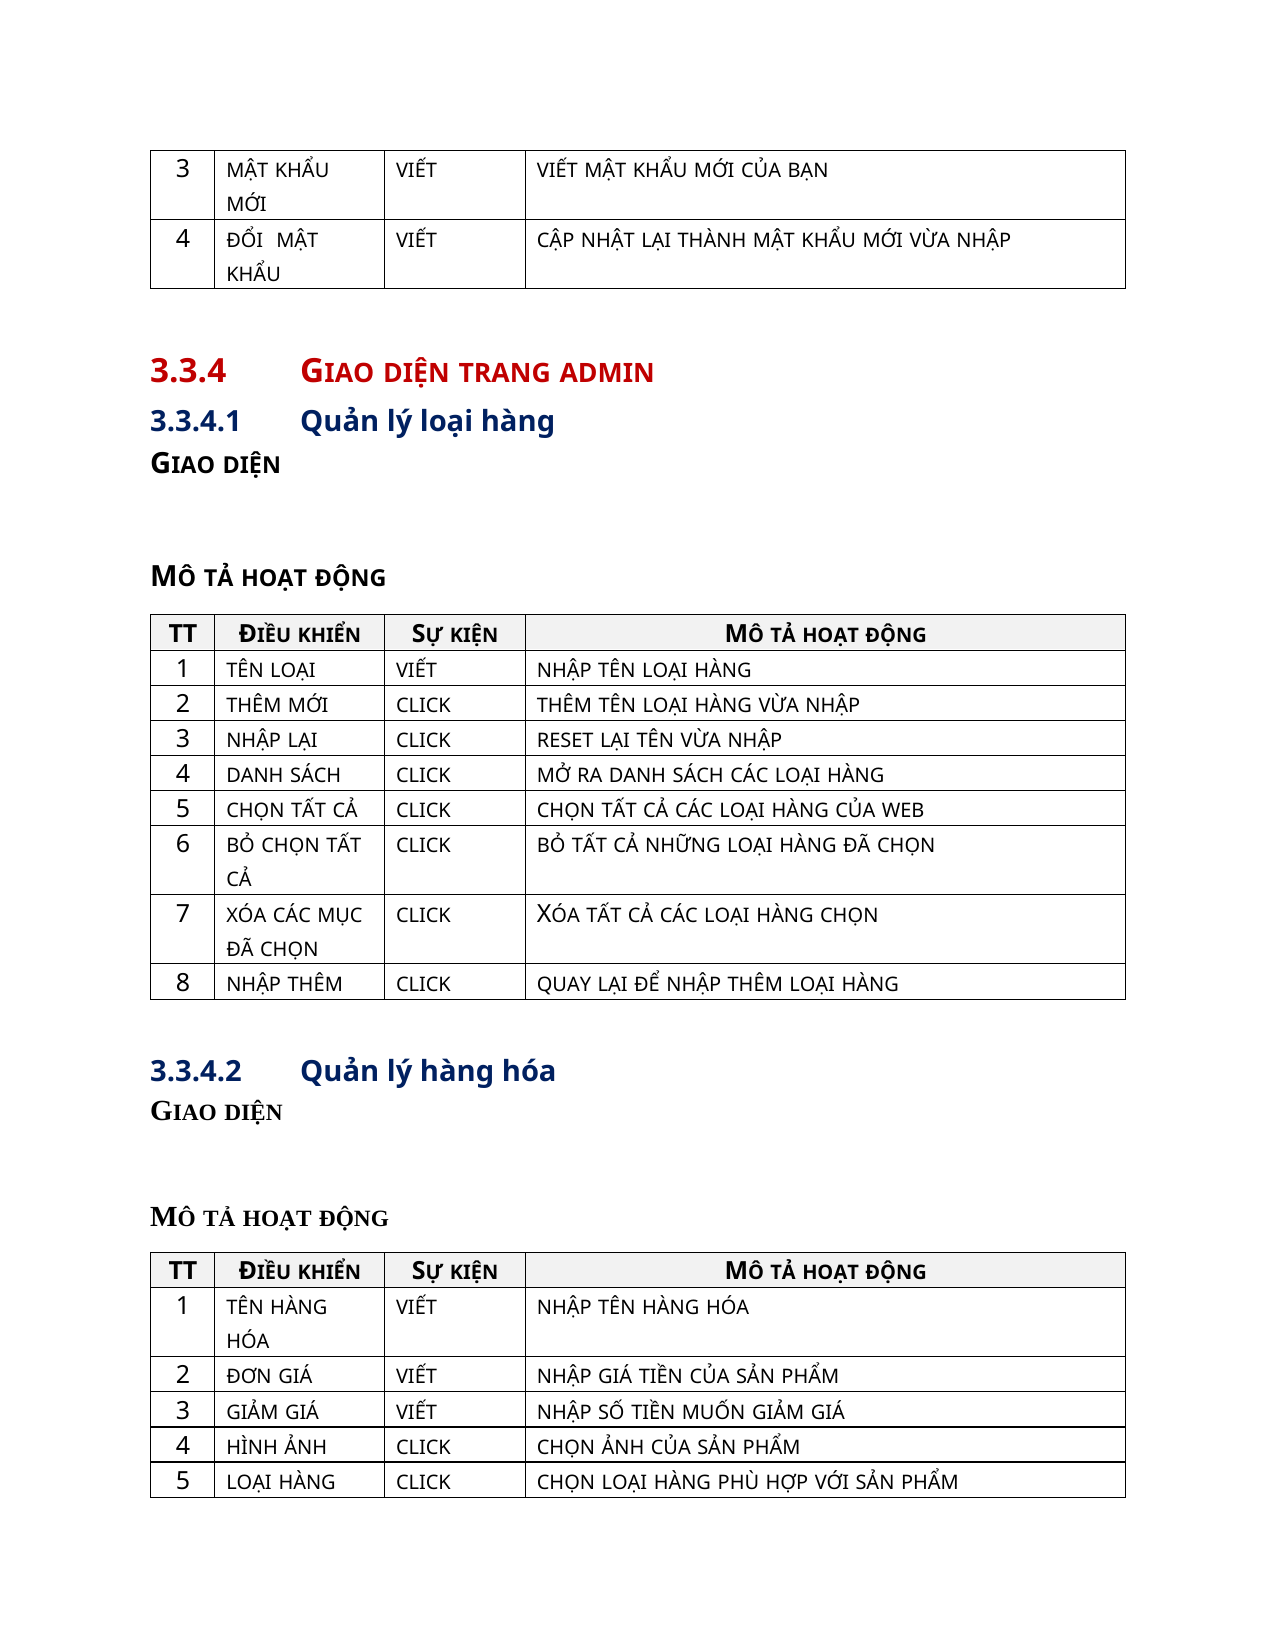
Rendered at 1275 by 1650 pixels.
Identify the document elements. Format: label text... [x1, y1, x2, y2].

table_cell quay lại để nhập thêm loại hàng [526, 964, 1125, 998]
table_cell 4 [151, 1428, 214, 1461]
table_cell chọn loại hàng phù hợp với sản phẩm [526, 1463, 1125, 1497]
subtitle Giao diện trang admin [150, 347, 1125, 392]
table_cell click [385, 1428, 525, 1461]
table_cell 2 [151, 686, 214, 720]
table_cell click [385, 826, 525, 894]
table_cell 3 [151, 151, 214, 219]
table_cell danh sách [215, 756, 384, 790]
table_cell 4 [151, 756, 214, 790]
table_cell xóa các mục đã chọn [215, 895, 384, 963]
text Giao diện [150, 1093, 1125, 1127]
table_cell 3 [151, 721, 214, 755]
table_cell viết [385, 1392, 525, 1426]
table_cell click [385, 756, 525, 790]
table_cell nhập thêm [215, 964, 384, 998]
table_cell thêm mới [215, 686, 384, 720]
table_cell viết [385, 1288, 525, 1356]
table_cell click [385, 1463, 525, 1497]
subtitle Quản lý loại hàng [150, 400, 1125, 439]
table_cell click [385, 721, 525, 755]
table_cell 4 [151, 220, 214, 288]
table_cell chọn tất cả các loại hàng của web [526, 791, 1125, 825]
table_cell thêm tên loại hàng vừa nhập [526, 686, 1125, 720]
table_cell cập nhật lại thành mật khẩu mới vừa nhập [526, 220, 1125, 288]
table_cell giảm giá [215, 1392, 384, 1426]
table_header Điều khiển [215, 1253, 384, 1287]
table_cell 5 [151, 791, 214, 825]
table_cell click [385, 964, 525, 998]
table_cell 3 [151, 1392, 214, 1426]
table_cell 5 [151, 1463, 214, 1497]
table_cell bỏ chọn tất cả [215, 826, 384, 894]
table_cell 1 [151, 651, 214, 684]
table_header TT [151, 615, 214, 649]
table_cell nhập lại [215, 721, 384, 755]
table_cell 2 [151, 1357, 214, 1391]
table_cell mật khẩu mới [215, 151, 384, 219]
table_cell 8 [151, 964, 214, 998]
table_header Mô tả hoạt động [526, 1253, 1125, 1287]
subtitle Quản lý hàng hóa [150, 1051, 1125, 1090]
table_cell đổi mật khẩu [215, 220, 384, 288]
table_cell chọn tất cả [215, 791, 384, 825]
table_cell tên loại [215, 651, 384, 684]
table_cell 7 [151, 895, 214, 963]
table_cell loại hàng [215, 1463, 384, 1497]
table_cell nhập tên loại hàng [526, 651, 1125, 684]
table_cell viết [385, 220, 525, 288]
table_header Mô tả hoạt động [526, 615, 1125, 649]
table_cell click [385, 895, 525, 963]
table_cell nhập giá tiền của sản phẩm [526, 1357, 1125, 1391]
table_header TT [151, 1253, 214, 1287]
table_cell tên hàng hóa [215, 1288, 384, 1356]
table_cell mở ra danh sách các loại hàng [526, 756, 1125, 790]
table_cell nhập số tiền muốn giảm giá [526, 1392, 1125, 1426]
table_cell click [385, 791, 525, 825]
table_cell reset lại tên vừa nhập [526, 721, 1125, 755]
text Mô tả hoạt động [150, 555, 1125, 594]
table_cell 6 [151, 826, 214, 894]
table_cell bỏ tất cả những loại hàng đã chọn [526, 826, 1125, 894]
table_header Điều khiển [215, 615, 384, 649]
table_cell chọn ảnh của sản phẩm [526, 1428, 1125, 1461]
table_header Sự kiện [385, 615, 525, 649]
table_cell viết [385, 651, 525, 684]
table_cell 1 [151, 1288, 214, 1356]
table_cell click [385, 686, 525, 720]
table_cell viết [385, 1357, 525, 1391]
table_cell viết [385, 151, 525, 219]
table_cell hình ảnh [215, 1428, 384, 1461]
table_cell viết mật khẩu mới của bạn [526, 151, 1125, 219]
text Giao diện [150, 443, 1125, 482]
table_cell nhập tên hàng hóa [526, 1288, 1125, 1356]
table_cell đơn giá [215, 1357, 384, 1391]
table_header Sự kiện [385, 1253, 525, 1287]
table_cell Xóa tất cả các loại hàng chọn [526, 895, 1125, 963]
text Mô tả hoạt động [150, 1199, 1125, 1233]
